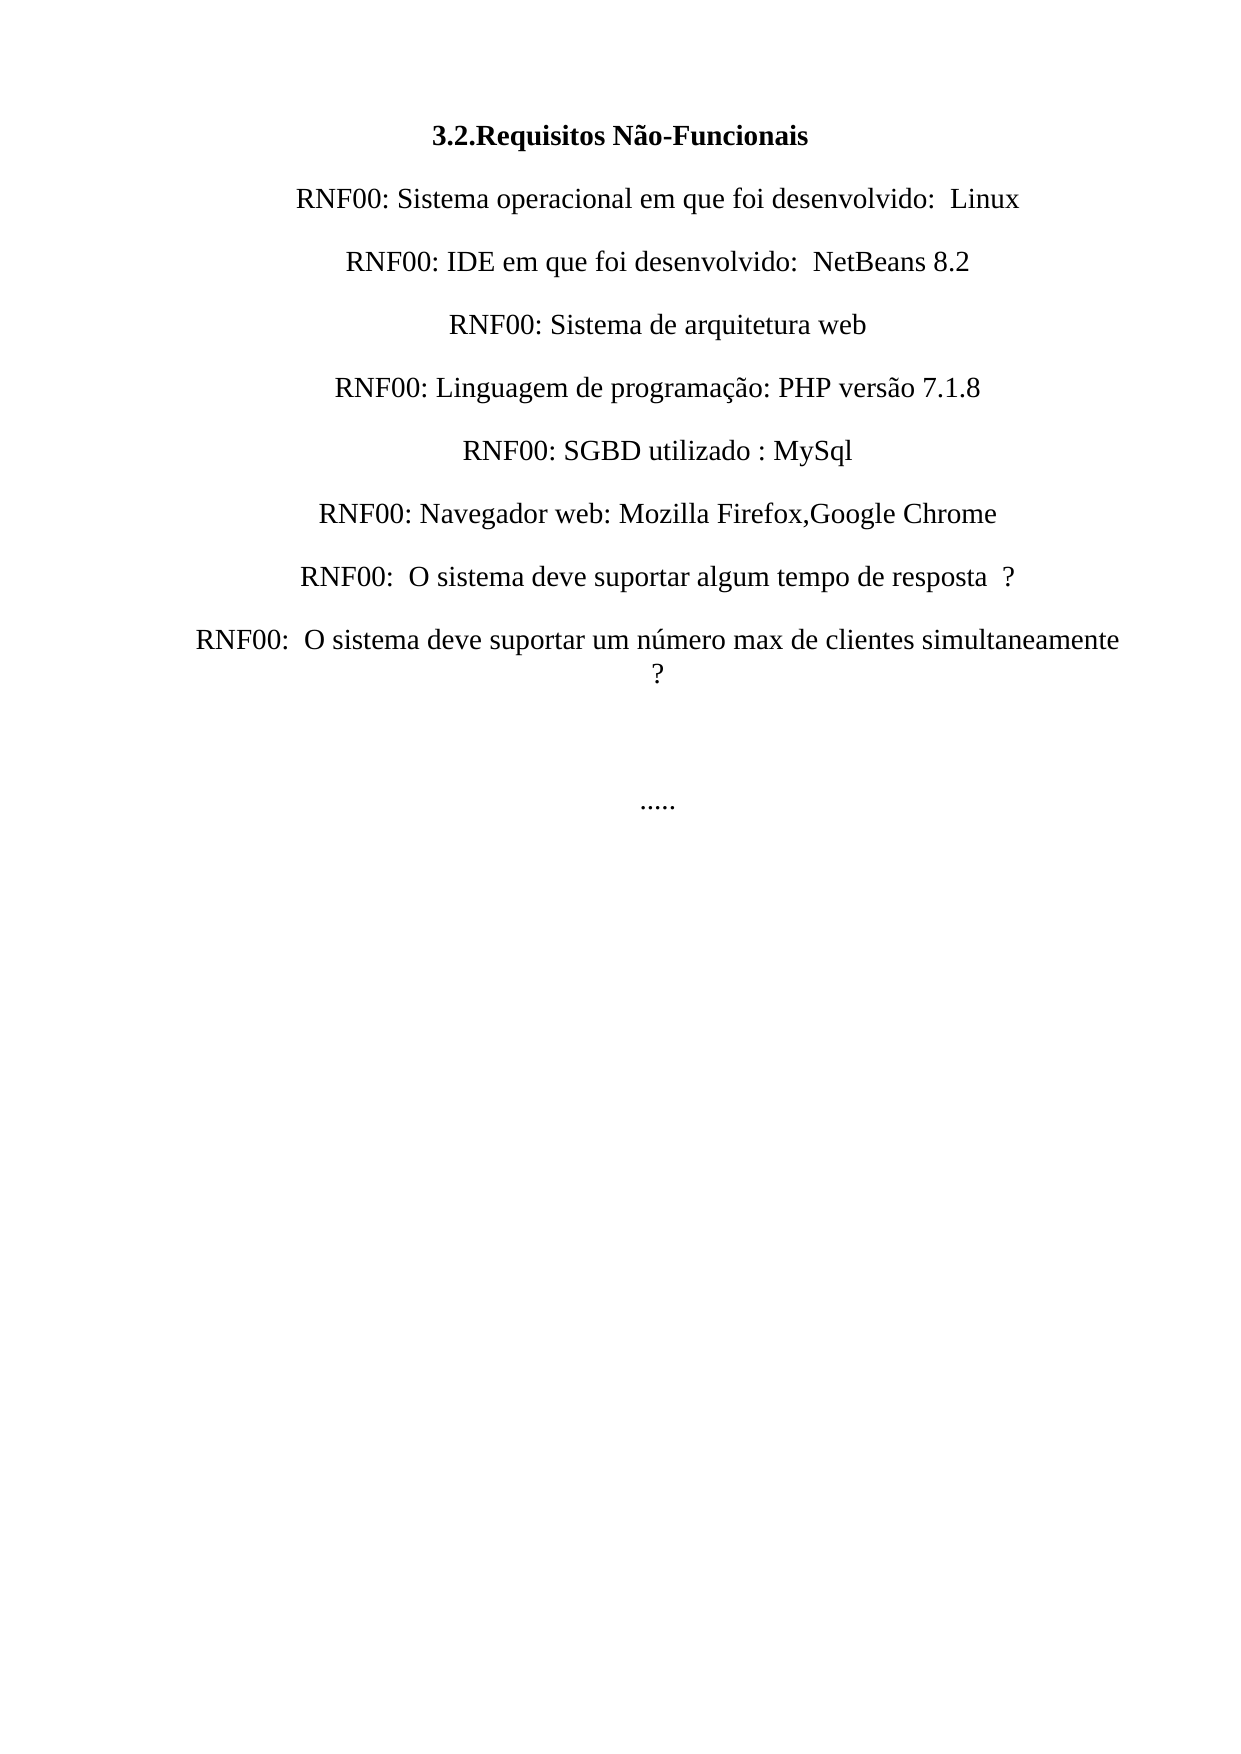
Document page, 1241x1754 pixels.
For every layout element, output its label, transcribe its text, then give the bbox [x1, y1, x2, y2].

list RNF00: Linguagem de programação: PHP versão 7.1.8 [156, 370, 1122, 404]
list RNF00: SGBD utilizado : MySql [156, 433, 1122, 467]
text 3.2.Requisitos Não-Funcionais [118, 118, 1122, 152]
list RNF00: Sistema de arquitetura web [156, 307, 1122, 341]
list RNF00: Sistema operacional em que foi desenvolvido: Linux [156, 181, 1122, 215]
text ..... [193, 782, 1122, 815]
list RNF00: Navegador web: Mozilla Firefox,Google Chrome [156, 496, 1122, 530]
list RNF00: O sistema deve suportar um número max de clientes simultaneamente ? [156, 622, 1122, 689]
list RNF00: O sistema deve suportar algum tempo de resposta ? [156, 559, 1122, 593]
text RNF00: IDE em que foi desenvolvido: NetBeans 8.2 [193, 244, 1122, 278]
